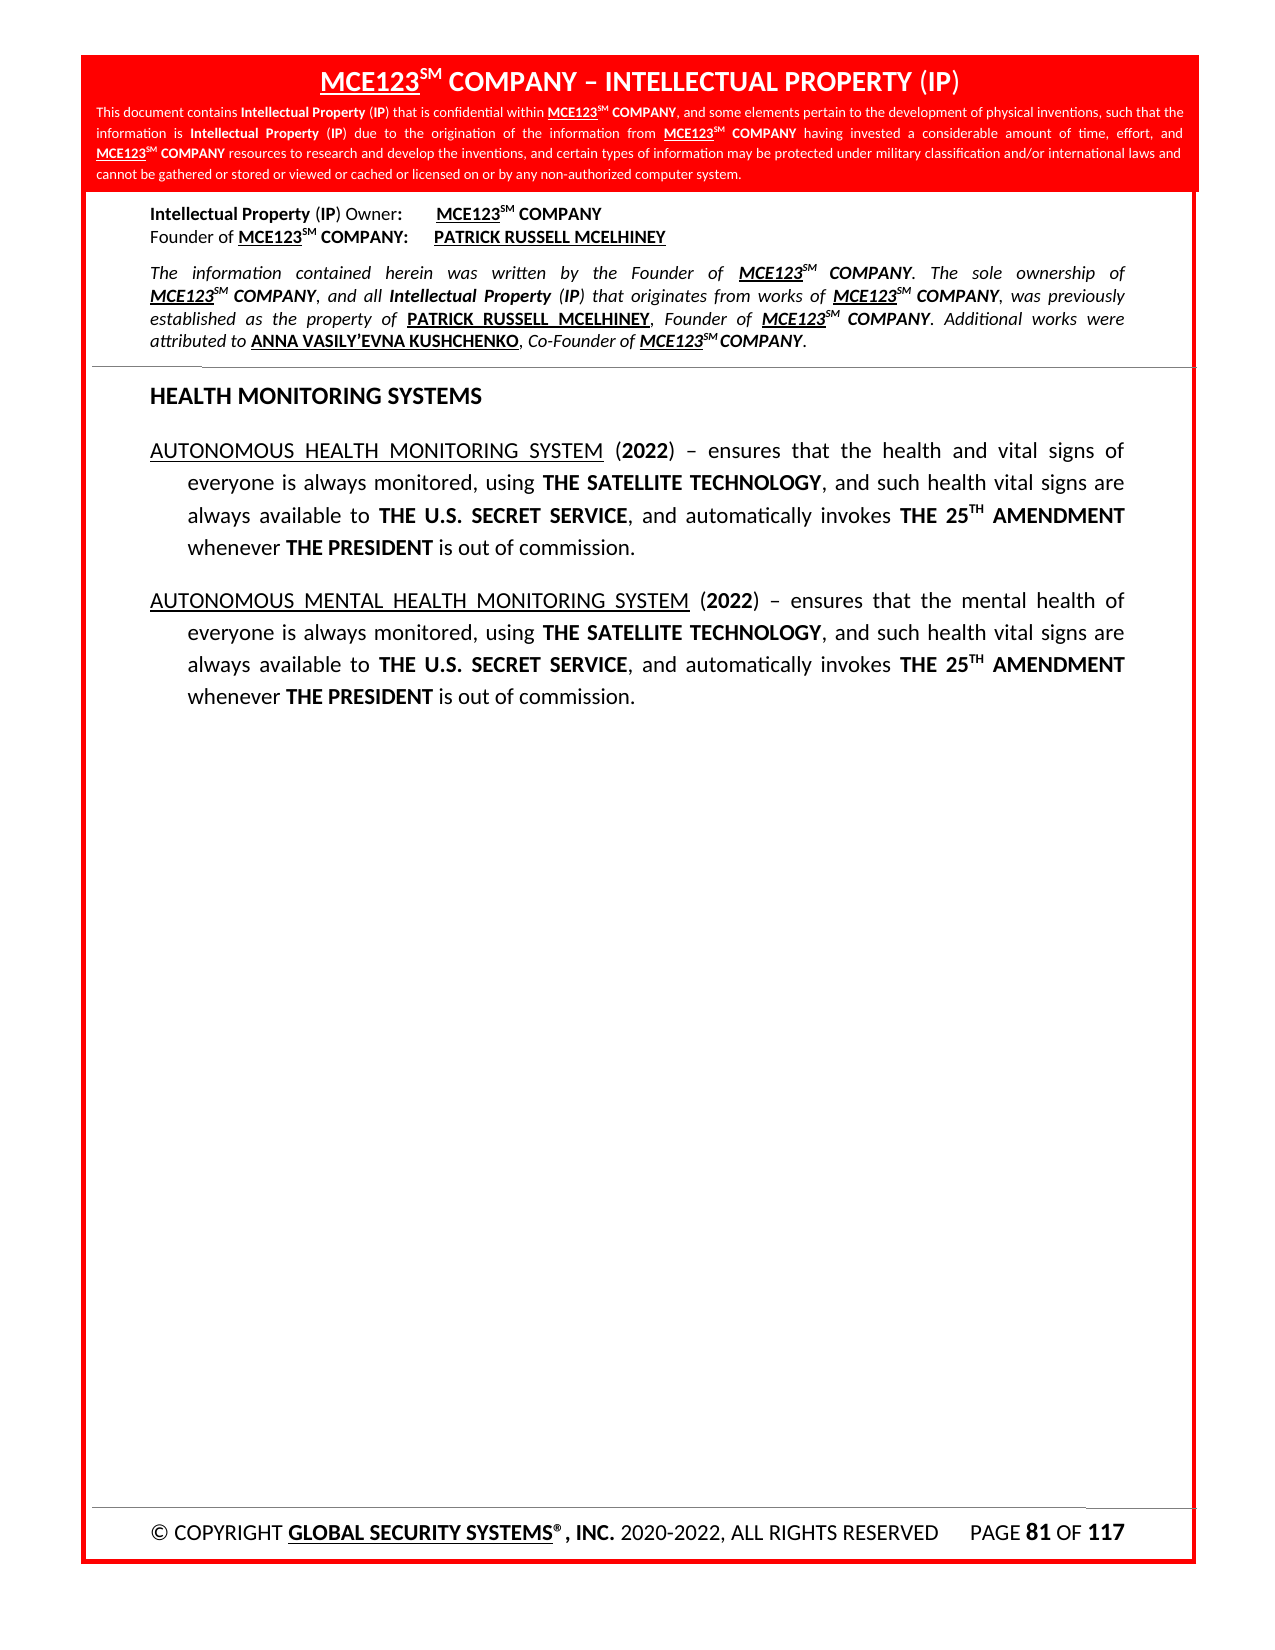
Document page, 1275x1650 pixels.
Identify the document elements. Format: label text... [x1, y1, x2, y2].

text AUTONOMOUS HEALTH MONITORING SYSTEM (2022) – ensures that the health and vital signs of everyone is always monitored, using THE SATELLITE TECHNOLOGY, and such health vital signs are always available to THE U.S. SECRET SERVICE, and automatically invokes THE 25TH AMENDMENT whenever THE PRESIDENT is out of commission. [150, 436, 1125, 561]
text AUTONOMOUS MENTAL HEALTH MONITORING SYSTEM (2022) – ensures that the mental health of everyone is always monitored, using THE SATELLITE TECHNOLOGY, and such health vital signs are always available to THE U.S. SECRET SERVICE, and automatically invokes THE 25TH AMENDMENT whenever THE PRESIDENT is out of commission. [150, 586, 1125, 711]
text HEALTH MONITORING SYSTEMS [150, 381, 1125, 411]
